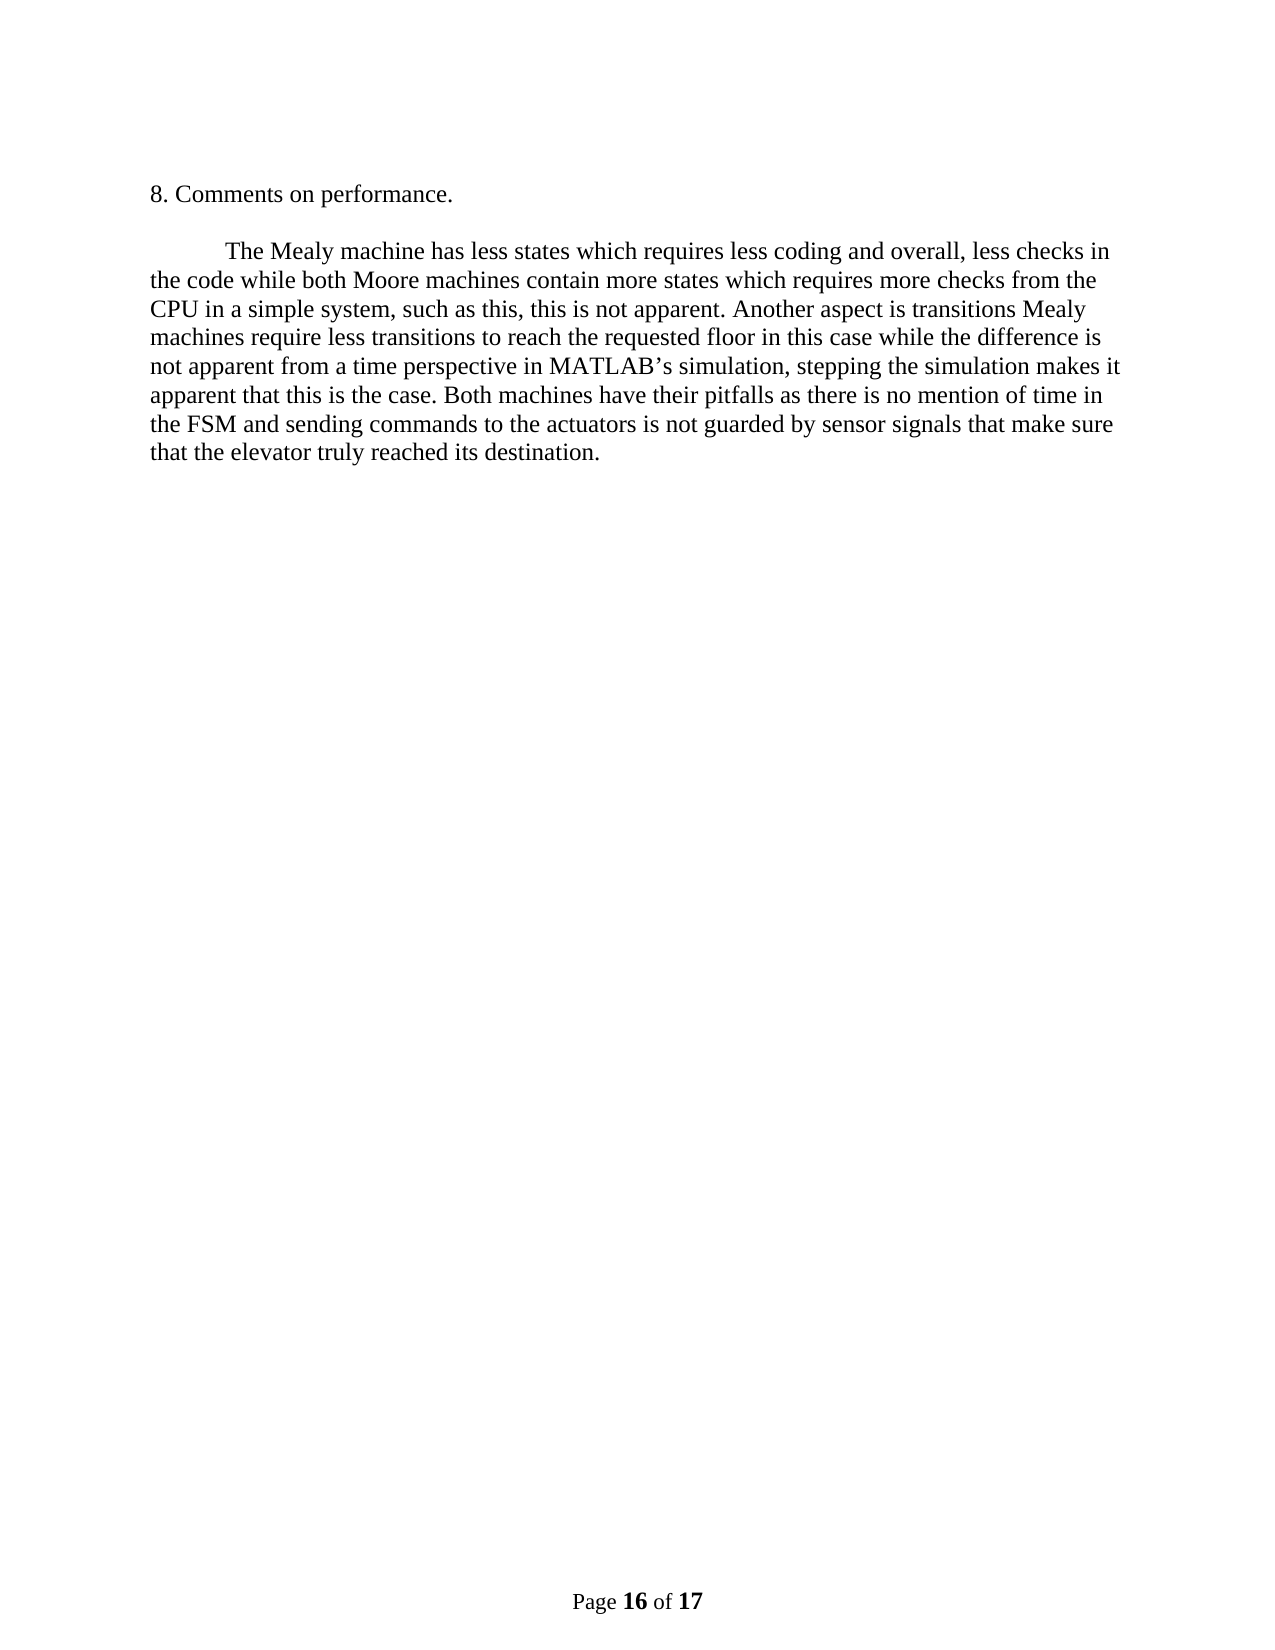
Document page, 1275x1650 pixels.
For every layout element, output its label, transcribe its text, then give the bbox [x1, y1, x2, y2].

text The Mealy machine has less states which requires less coding and overall, less checks in the code while both Moore machines contain more states which requires more checks from the CPU in a simple system, such as this, this is not apparent. Another aspect is transitions Mealy machines require less transitions to reach the requested floor in this case while the difference is not apparent from a time perspective in MATLAB’s simulation, stepping the simulation makes it apparent that this is the case. Both machines have their pitfalls as there is no mention of time in the FSM and sending commands to the actuators is not guarded by sensor signals that make sure that the elevator truly reached its destination. [150, 236, 1125, 466]
text 8. Comments on performance. [150, 179, 1125, 207]
